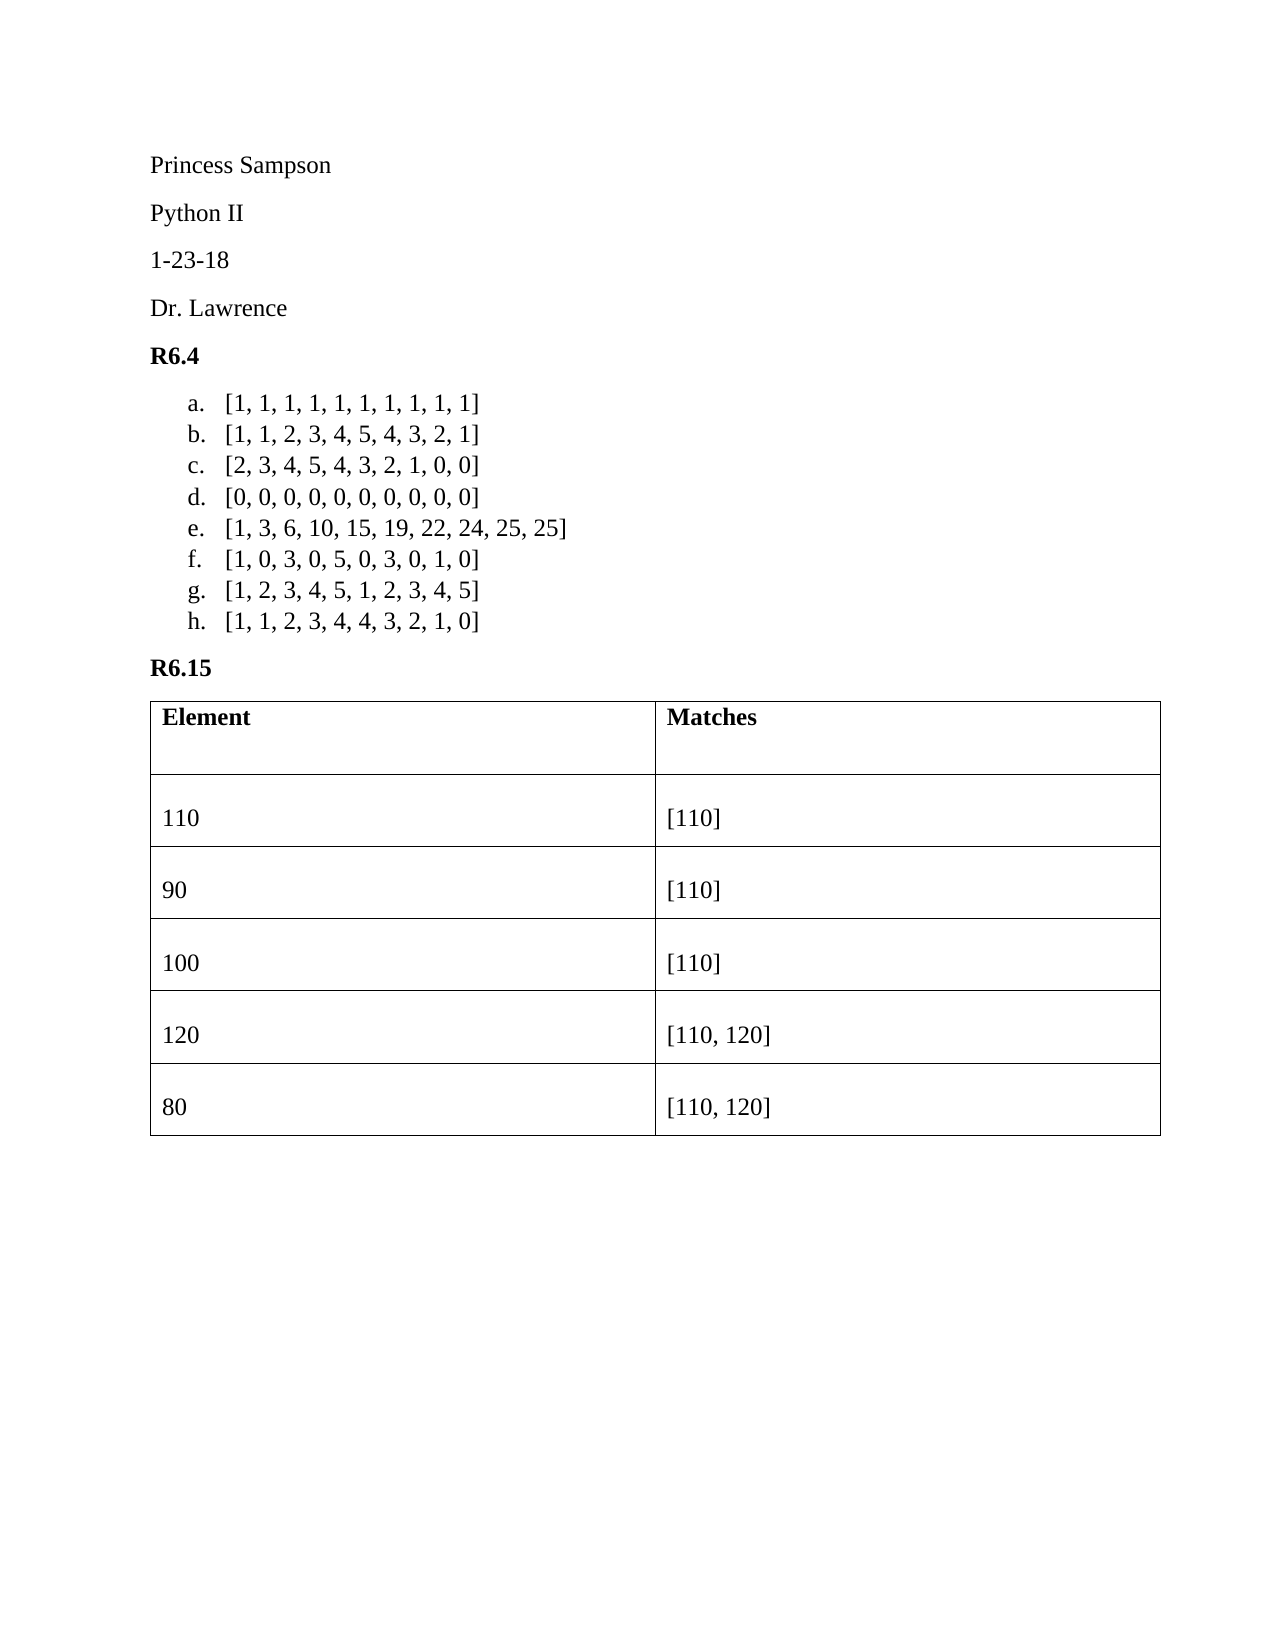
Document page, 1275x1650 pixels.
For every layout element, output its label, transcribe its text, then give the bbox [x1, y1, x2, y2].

list [1, 3, 6, 10, 15, 19, 22, 24, 25, 25] [187, 513, 1125, 541]
text R6.15 [150, 653, 1125, 682]
list [0, 0, 0, 0, 0, 0, 0, 0, 0, 0] [187, 482, 1125, 510]
list [1, 2, 3, 4, 5, 1, 2, 3, 4, 5] [187, 575, 1125, 603]
table_cell 90 [151, 847, 655, 918]
table_cell [110] [656, 919, 1160, 990]
text 1-23-18 [150, 245, 1125, 274]
table_cell 80 [151, 1064, 655, 1135]
text Princess Sampson [150, 150, 1125, 179]
list [2, 3, 4, 5, 4, 3, 2, 1, 0, 0] [187, 451, 1125, 479]
table_cell [110] [656, 775, 1160, 846]
table_header Element [151, 702, 655, 773]
table_cell [110, 120] [656, 1064, 1160, 1135]
list [1, 1, 2, 3, 4, 5, 4, 3, 2, 1] [187, 419, 1125, 448]
table_cell 100 [151, 919, 655, 990]
text R6.4 [150, 341, 1125, 369]
table_header Matches [656, 702, 1160, 773]
table_cell [110] [656, 847, 1160, 918]
table_cell [110, 120] [656, 991, 1160, 1063]
list [1, 1, 2, 3, 4, 4, 3, 2, 1, 0] [187, 606, 1125, 634]
table_cell 120 [151, 991, 655, 1063]
text Python II [150, 198, 1125, 226]
text Dr. Lawrence [150, 293, 1125, 322]
list [1, 1, 1, 1, 1, 1, 1, 1, 1, 1] [187, 388, 1125, 417]
list [1, 0, 3, 0, 5, 0, 3, 0, 1, 0] [187, 544, 1125, 572]
table_cell 110 [151, 775, 655, 846]
